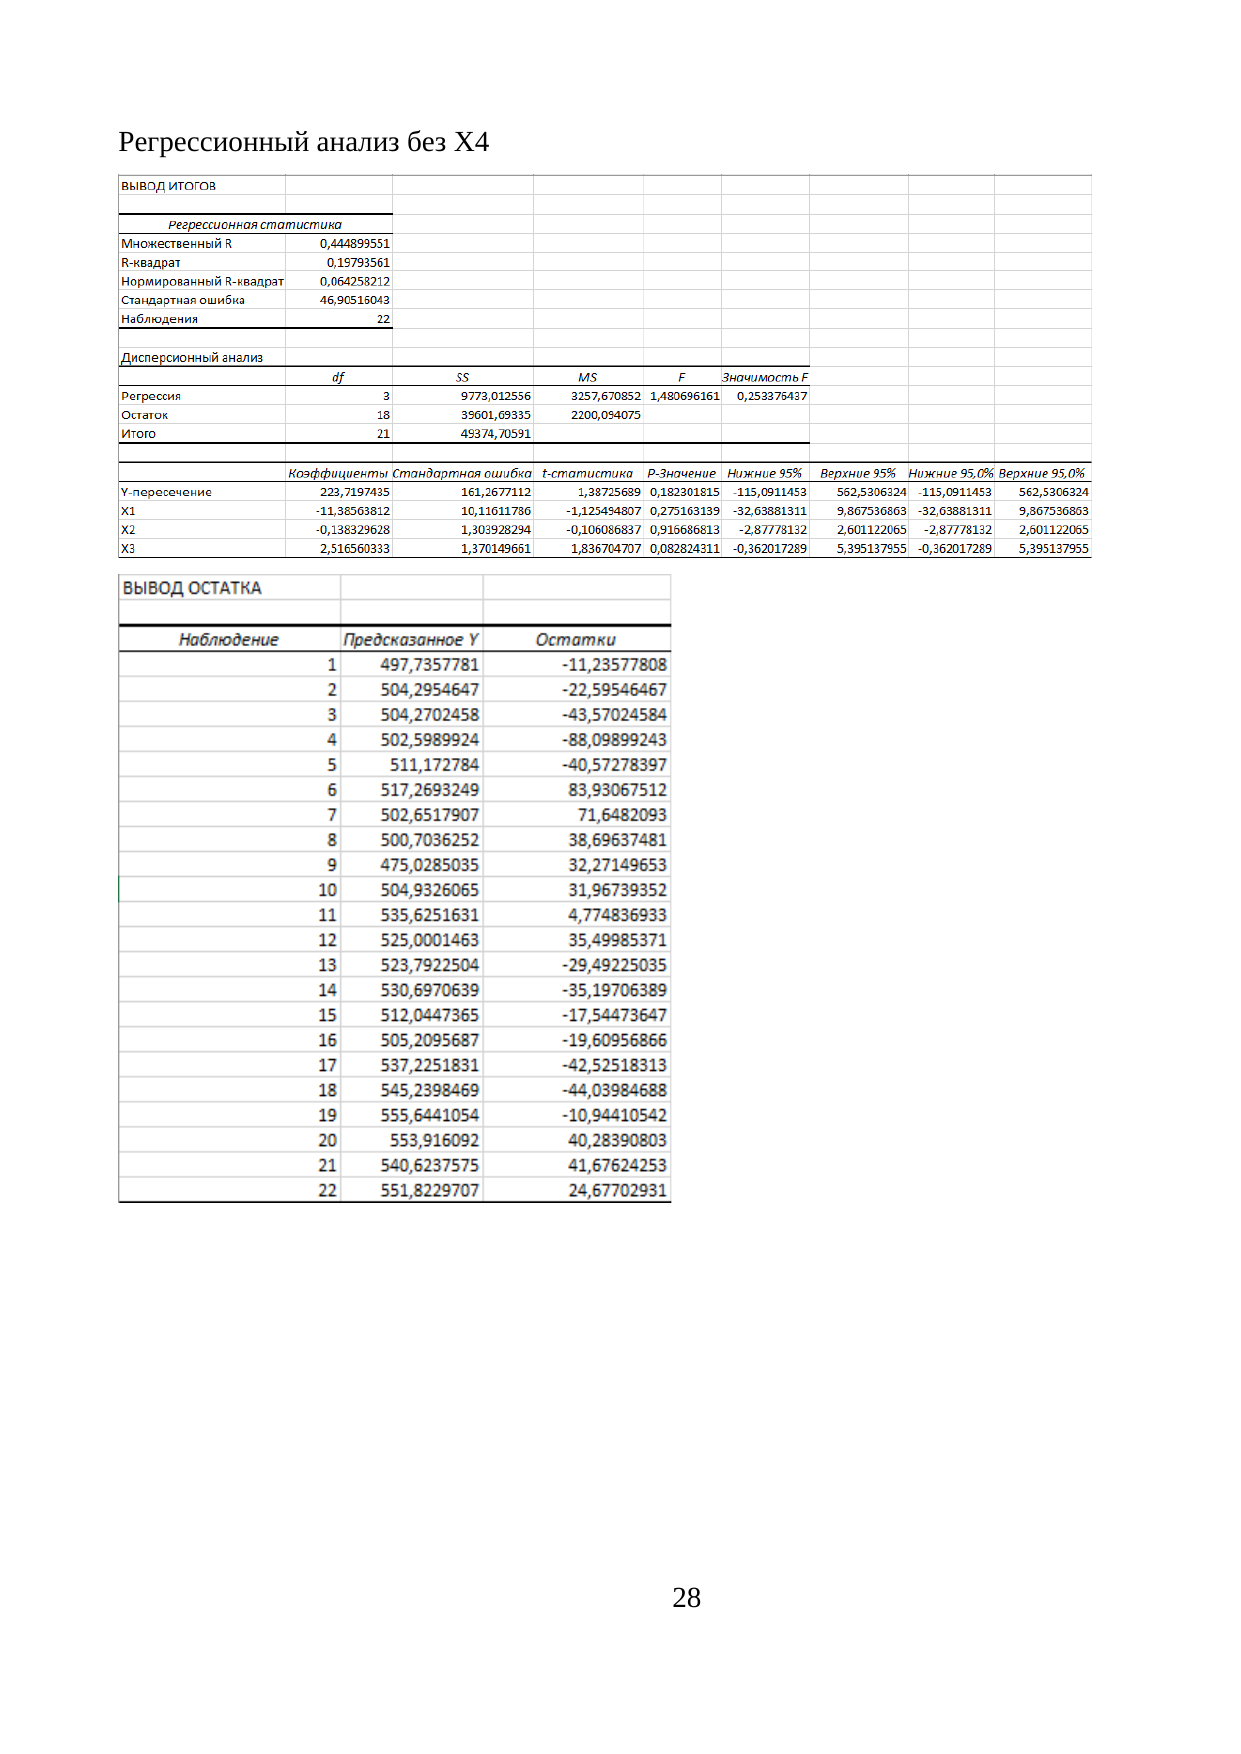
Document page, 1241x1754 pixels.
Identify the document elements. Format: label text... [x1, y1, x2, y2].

picture [118, 574, 672, 1203]
picture [118, 174, 1092, 558]
text Регрессионный анализ без X4 [118, 124, 1181, 157]
